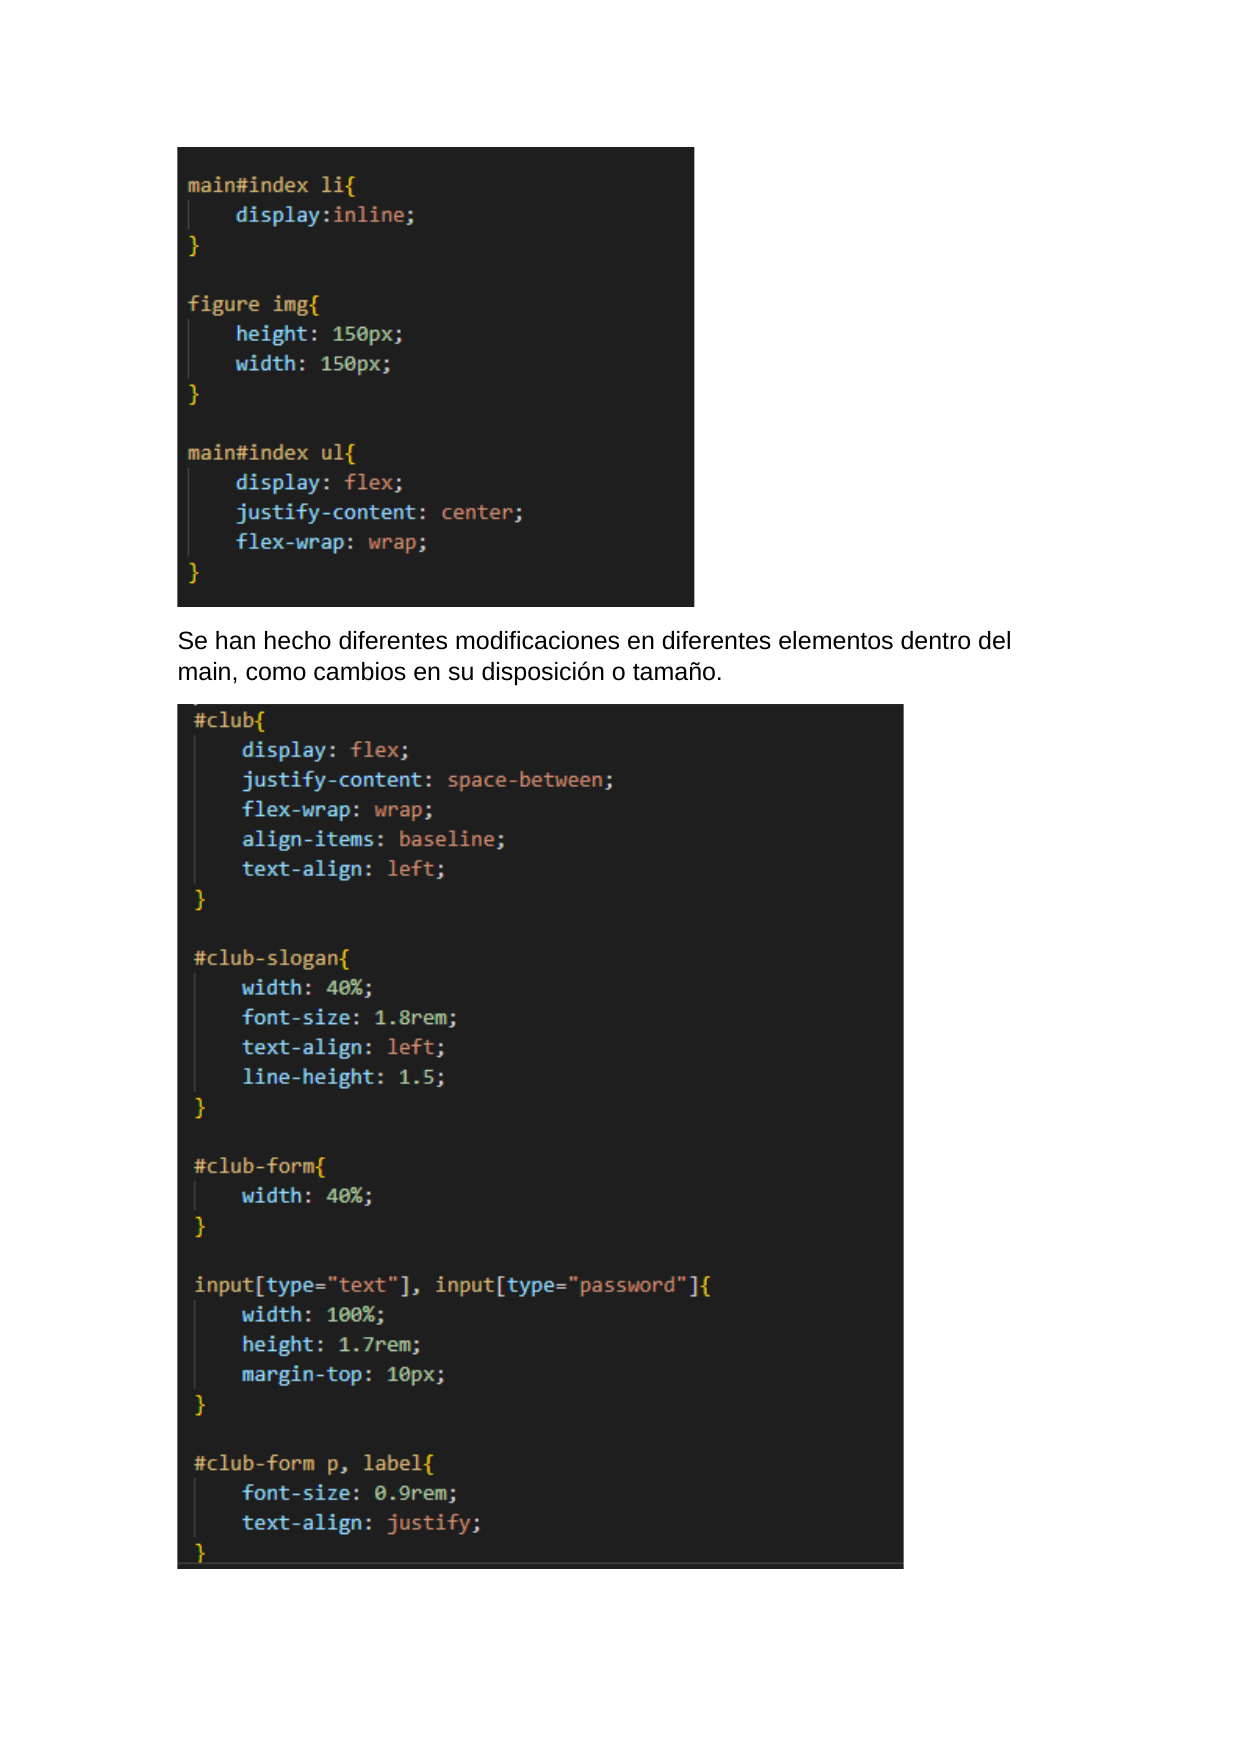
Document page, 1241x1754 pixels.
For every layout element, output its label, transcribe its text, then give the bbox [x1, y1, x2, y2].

picture [177, 704, 904, 1569]
picture [177, 147, 695, 607]
text Se han hecho diferentes modificaciones en diferentes elementos dentro del main, como cambios en su disposición o tamaño. [177, 626, 1063, 686]
